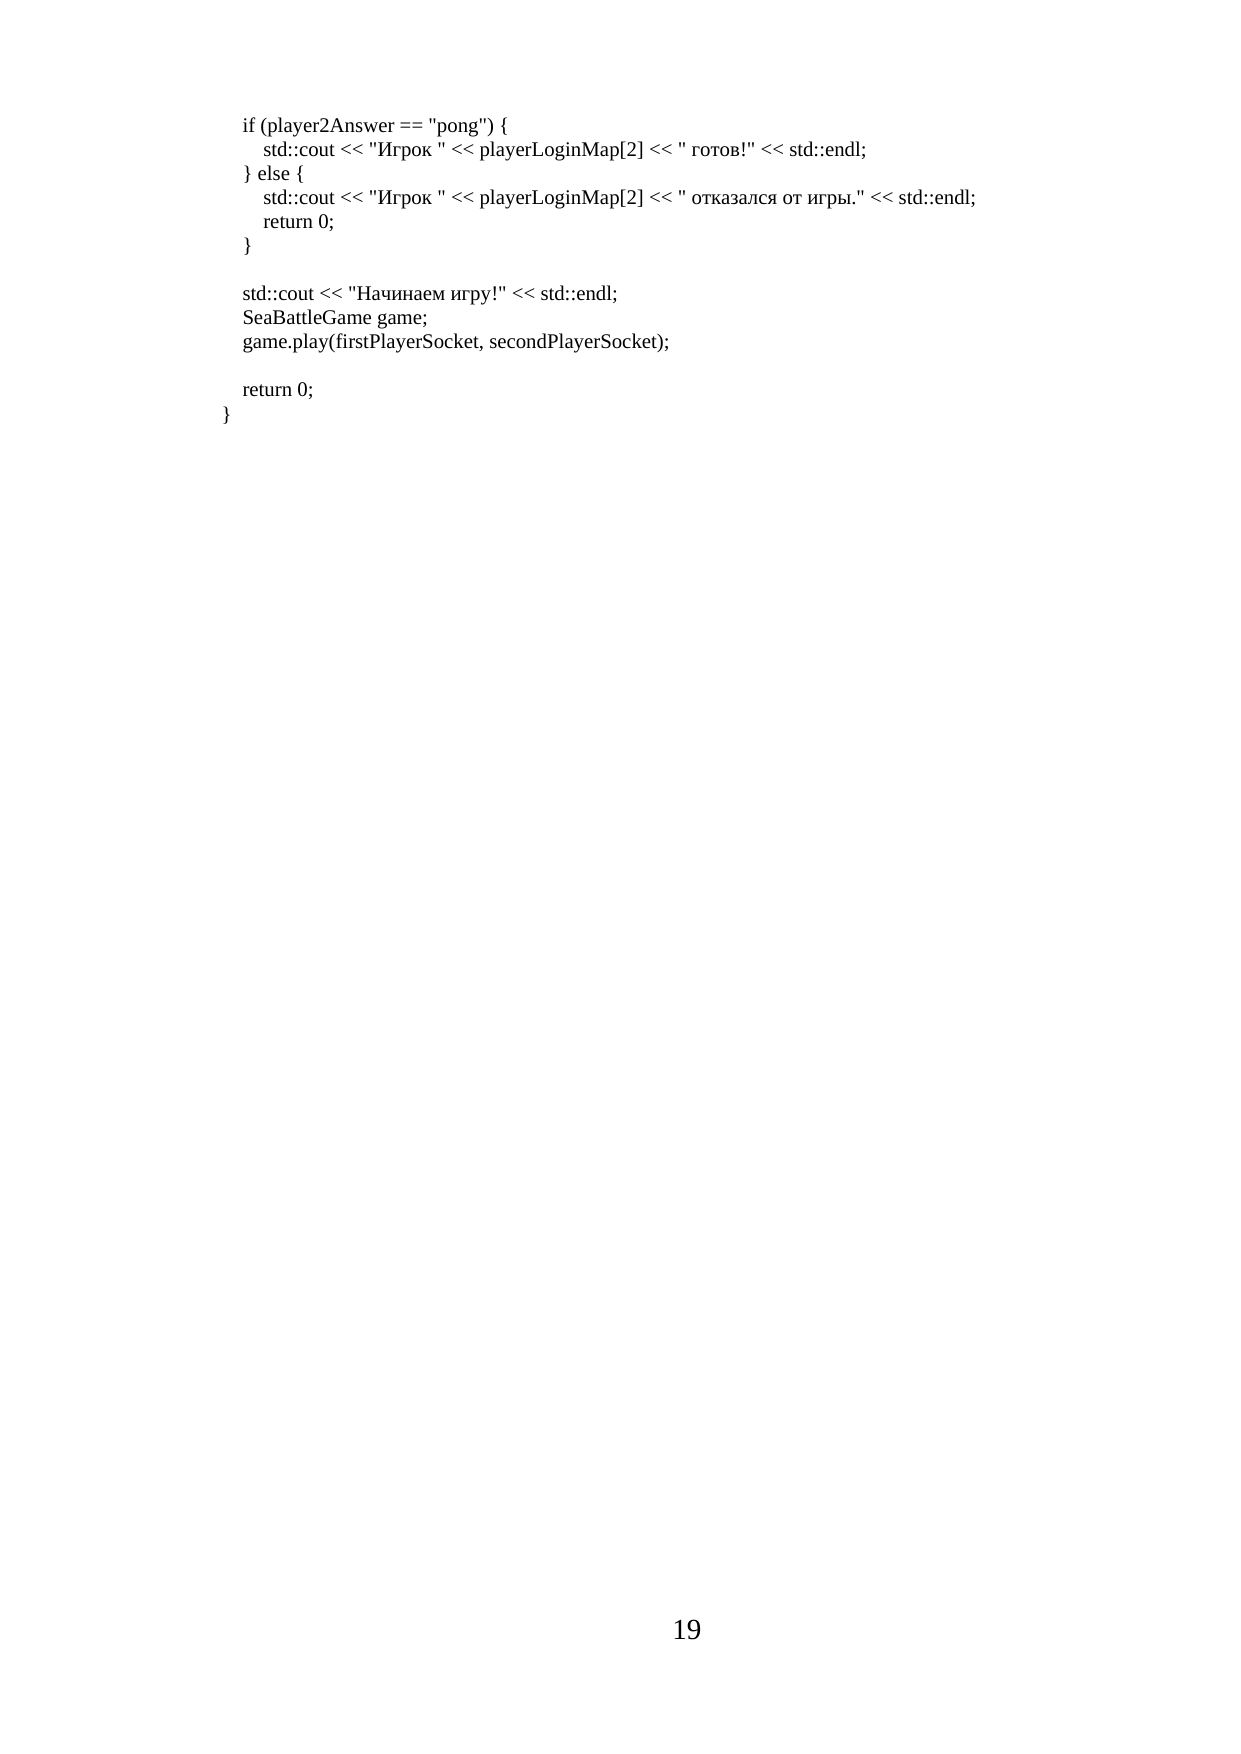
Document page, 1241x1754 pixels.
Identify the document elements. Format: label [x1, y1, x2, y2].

text [221, 89, 1152, 426]
